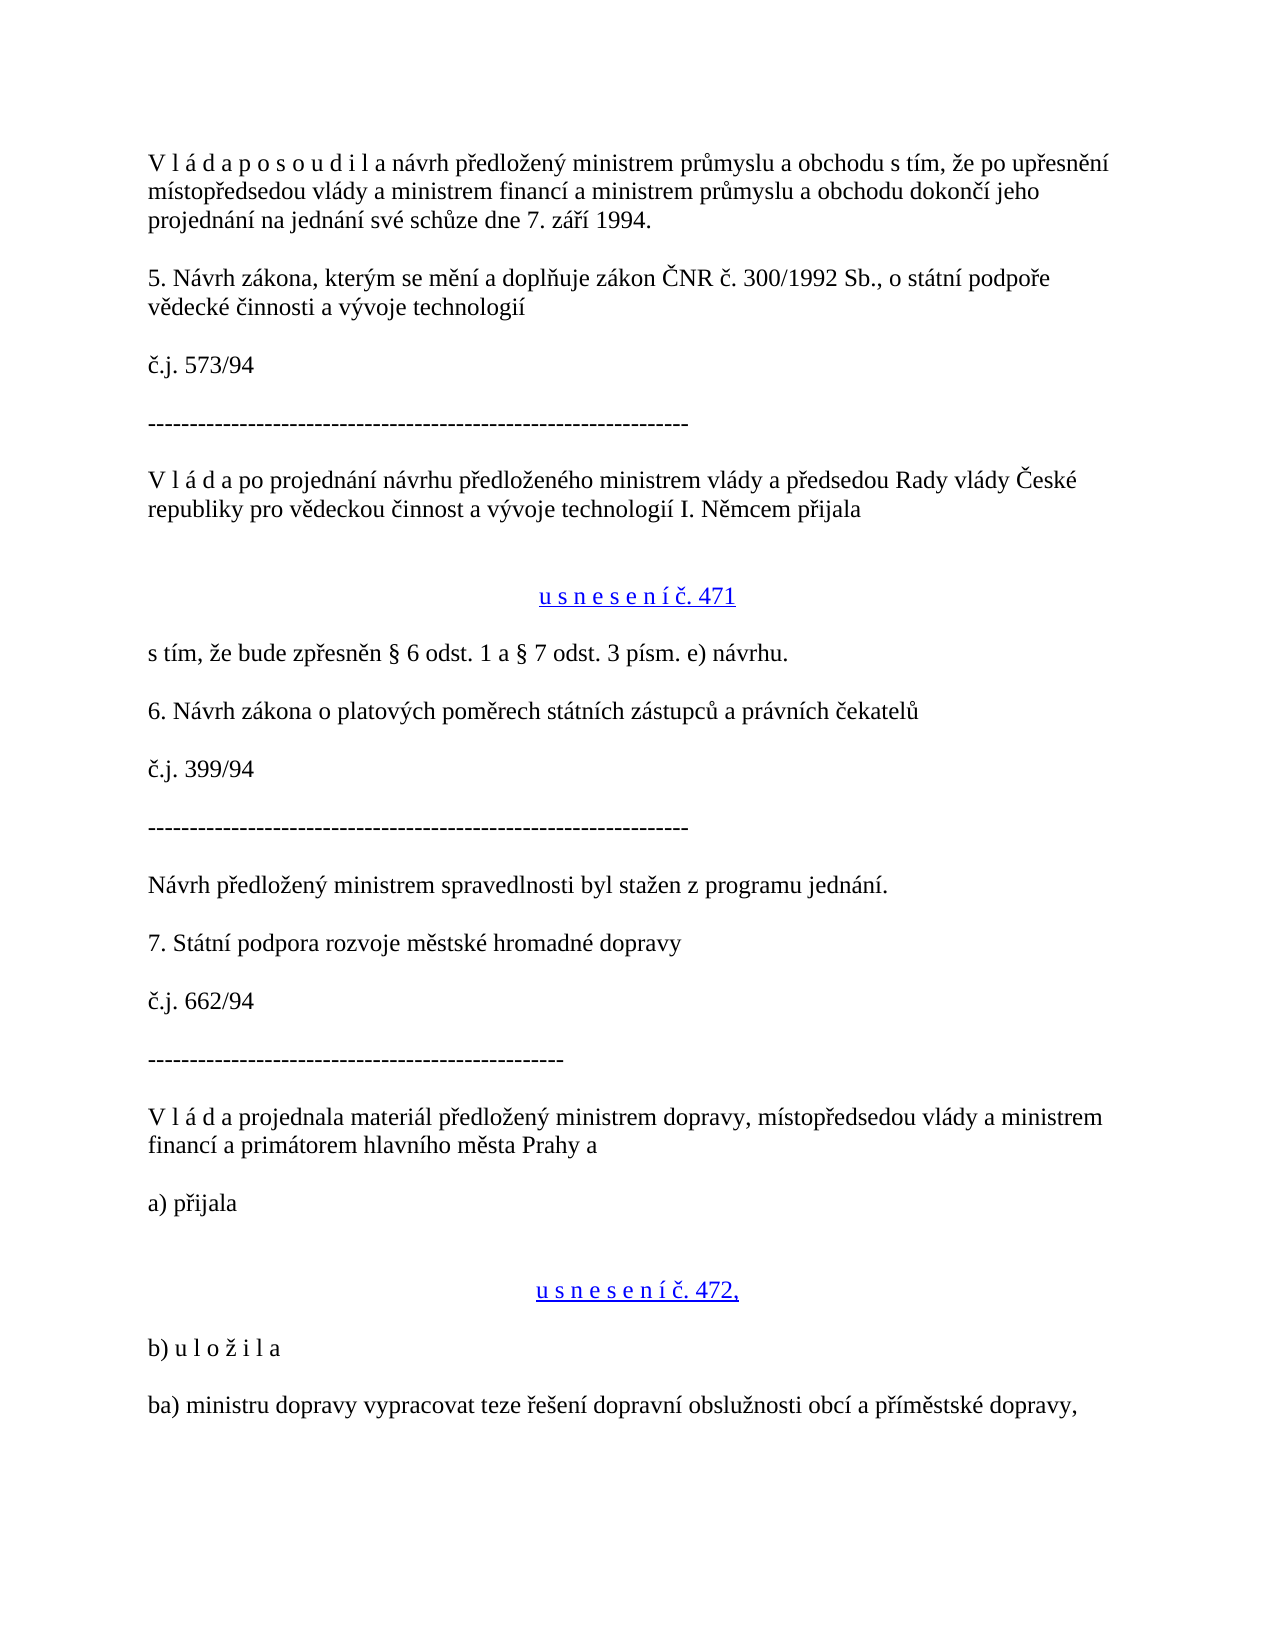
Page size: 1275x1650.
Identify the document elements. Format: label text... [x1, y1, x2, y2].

text -------------------------------------------------- [148, 1044, 1127, 1073]
text ----------------------------------------------------------------- [148, 812, 1127, 841]
text a) přijala [148, 1188, 1127, 1217]
text s tím, že bude zpřesněn § 6 odst. 1 a § 7 odst. 3 písm. e) návrhu. [148, 610, 1127, 667]
text 6. Návrh zákona o platových poměrech státních zástupců a právních čekatelů [148, 696, 1127, 725]
text b) u l o ž i l a [148, 1304, 1127, 1361]
text V l á d a po projednání návrhu předloženého ministrem vlády a předsedou Rady vlády České republiky pro vědeckou činnost a vývoje technologií I. Němcem přijala [148, 466, 1127, 523]
text u s n e s e n í č. 471 [148, 552, 1127, 610]
text V l á d a p o s o u d i l a návrh předložený ministrem průmyslu a obchodu s tím, že po upřesnění místopředsedou vlády a ministrem financí a ministrem průmyslu a obchodu dokončí jeho projednání na jednání své schůze dne 7. září 1994. [148, 148, 1127, 234]
text č.j. 573/94 [148, 350, 1127, 378]
text č.j. 662/94 [148, 986, 1127, 1015]
text Návrh předložený ministrem spravedlnosti byl stažen z programu jednání. [148, 870, 1127, 899]
text ----------------------------------------------------------------- [148, 408, 1127, 436]
text č.j. 399/94 [148, 754, 1127, 783]
text ba) ministru dopravy vypracovat teze řešení dopravní obslužnosti obcí a příměstské dopravy, [148, 1391, 1127, 1419]
text V l á d a projednala materiál předložený ministrem dopravy, místopředsedou vlády a ministrem financí a primátorem hlavního města Prahy a [148, 1102, 1127, 1159]
text 7. Státní podpora rozvoje městské hromadné dopravy [148, 928, 1127, 957]
text u s n e s e n í č. 472, [148, 1246, 1127, 1304]
text 5. Návrh zákona, kterým se mění a doplňuje zákon ČNR č. 300/1992 Sb., o státní podpoře vědecké činnosti a vývoje technologií [148, 263, 1127, 321]
